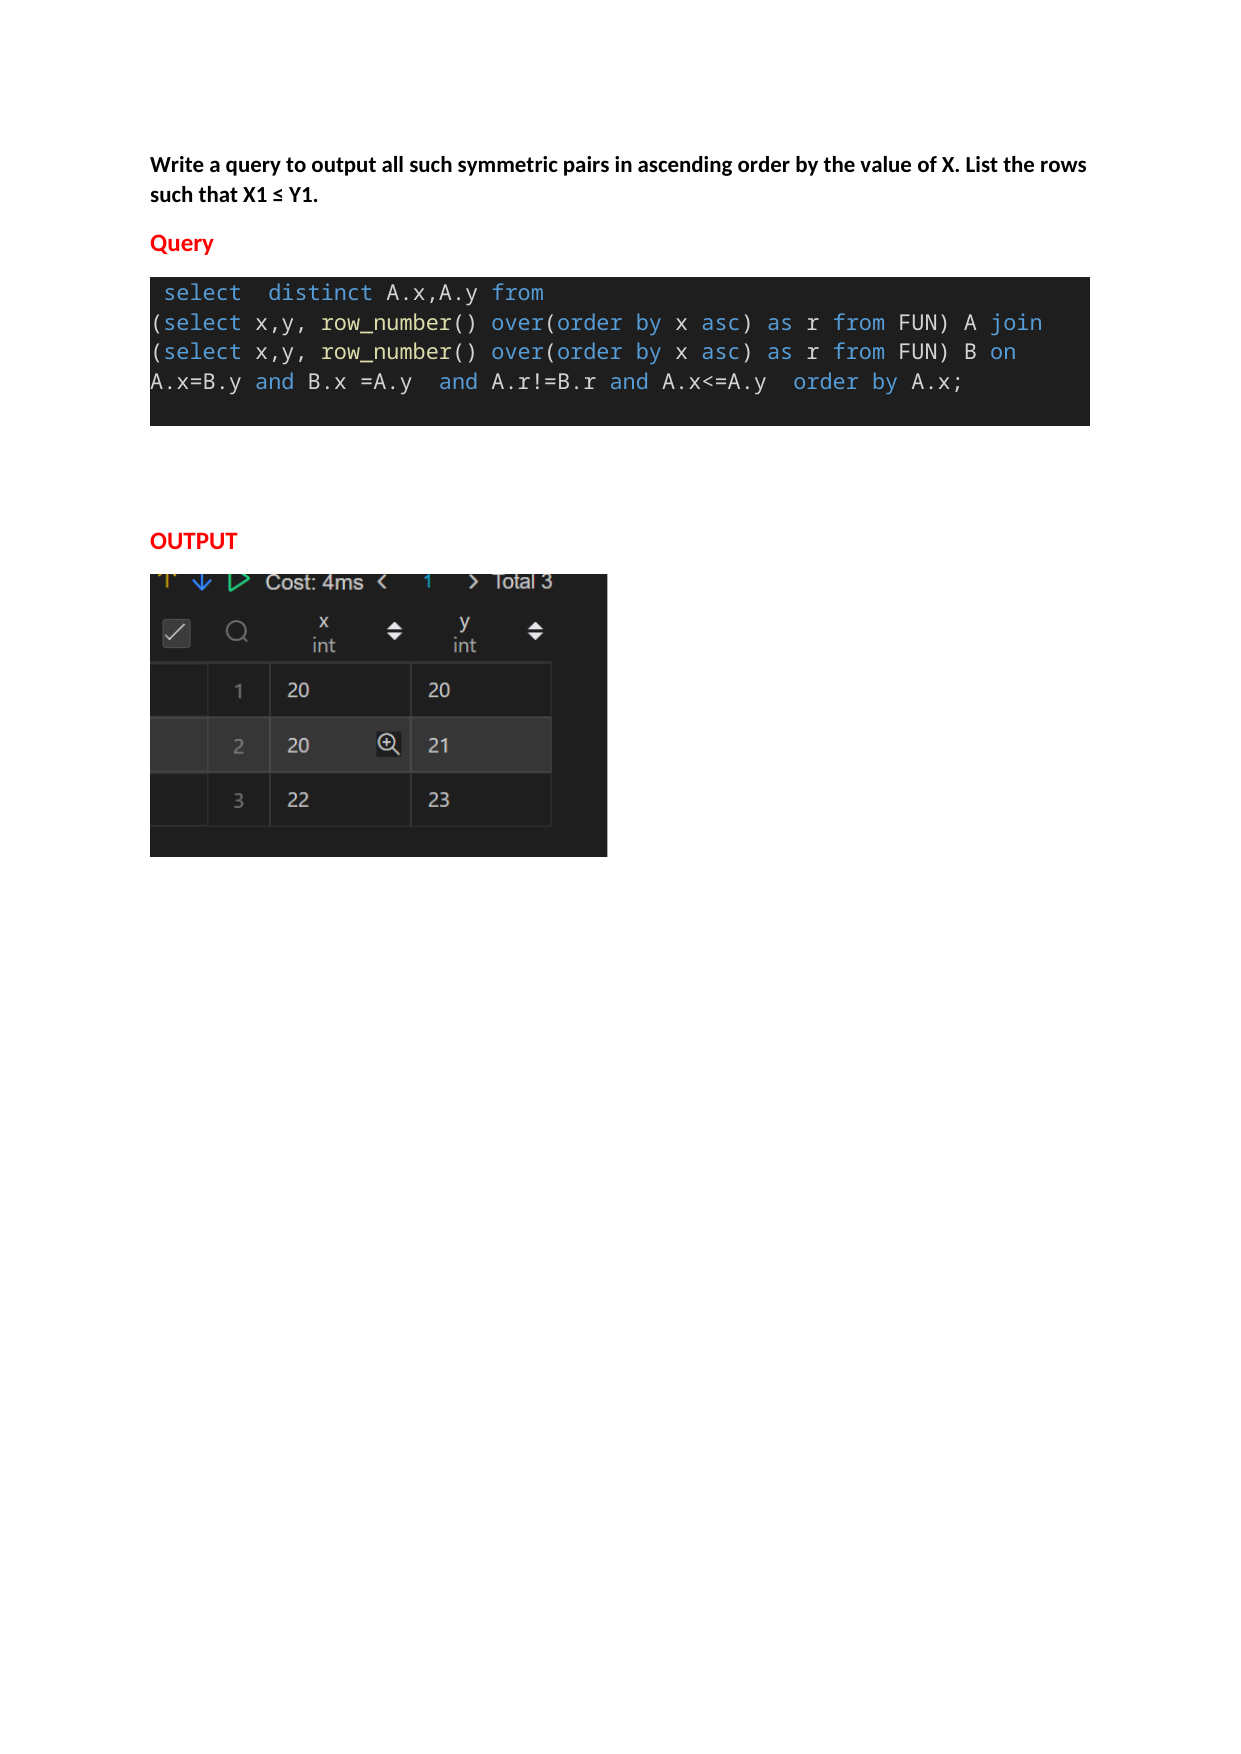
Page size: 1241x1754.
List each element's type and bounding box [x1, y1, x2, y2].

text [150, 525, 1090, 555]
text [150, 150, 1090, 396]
picture [150, 574, 608, 857]
